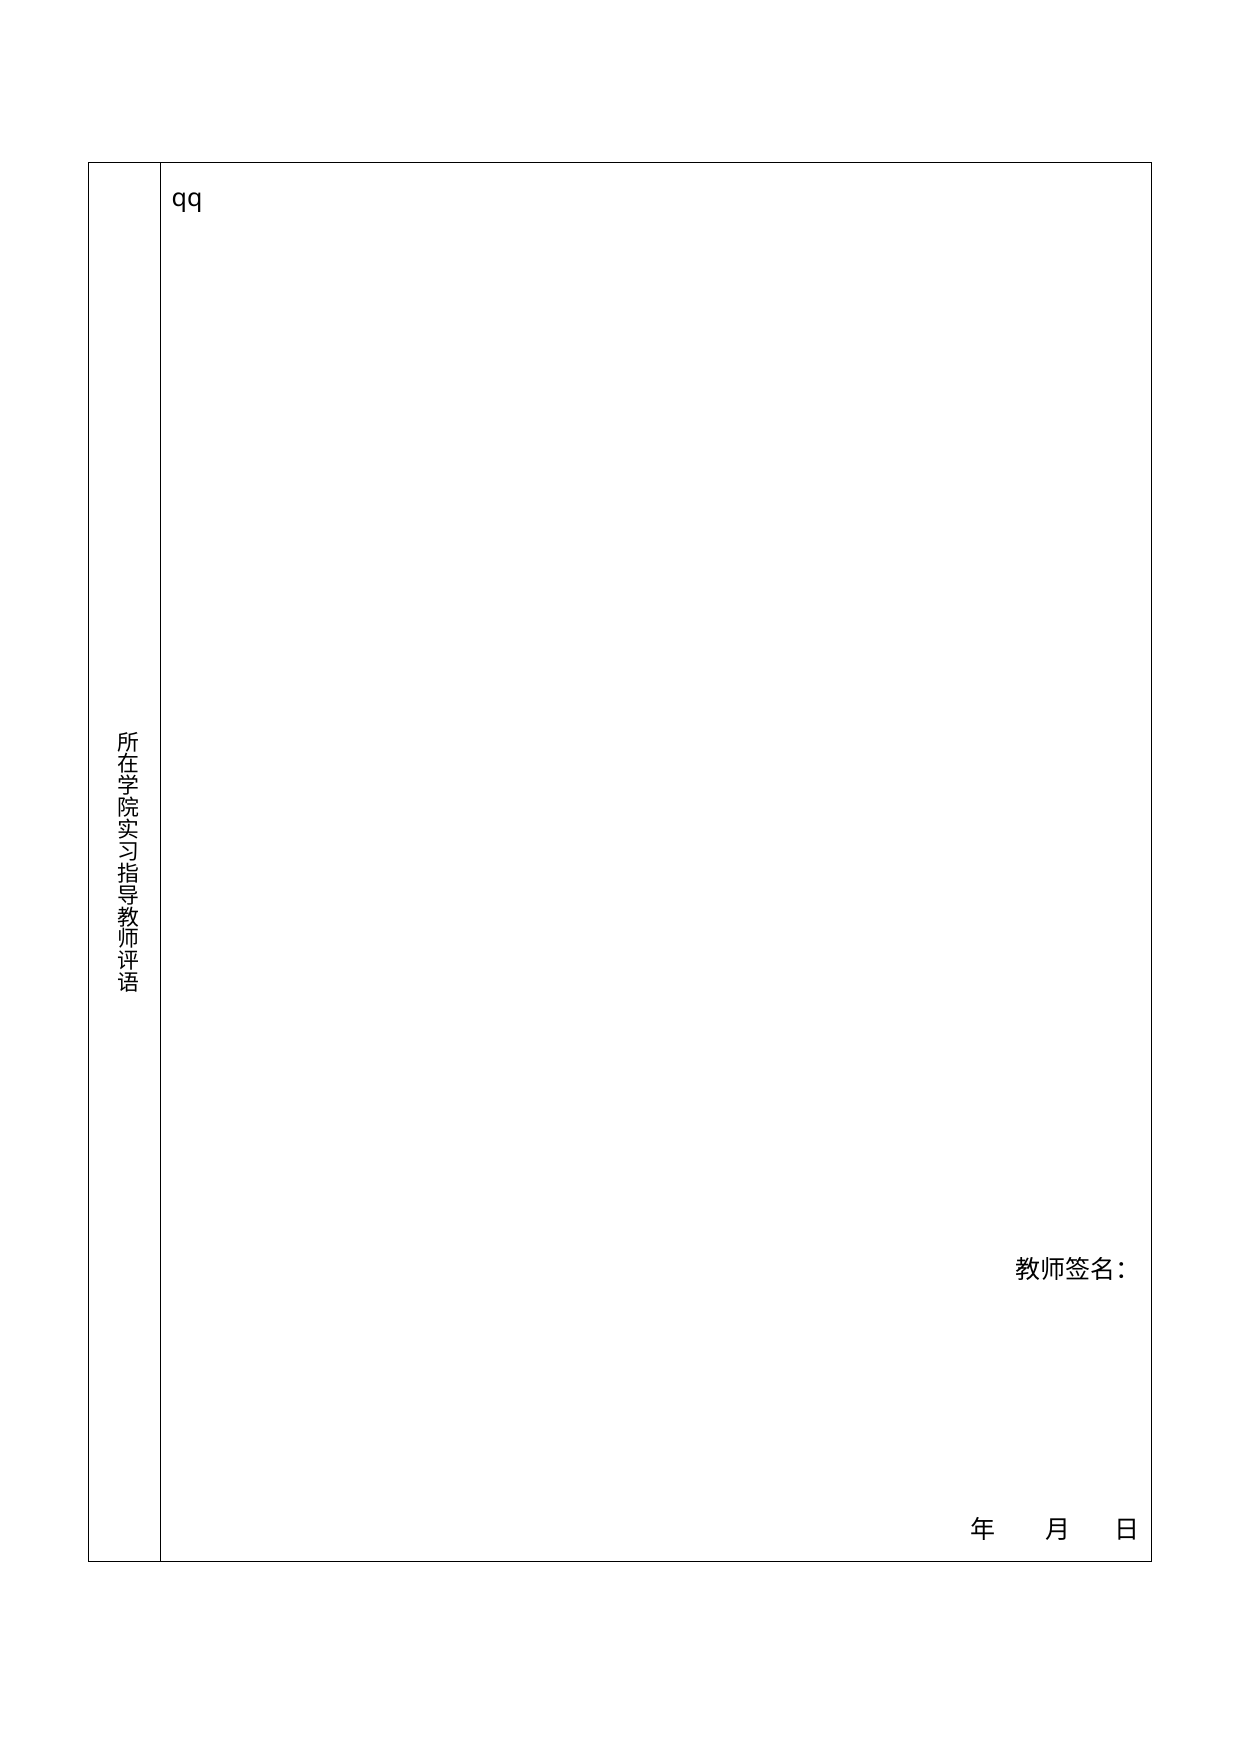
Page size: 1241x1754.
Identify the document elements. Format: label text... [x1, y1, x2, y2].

table_header qq 教师签名： 年 月 日 [161, 163, 1151, 1561]
table_header 所在学院实习指导教师评语 [89, 163, 160, 1561]
